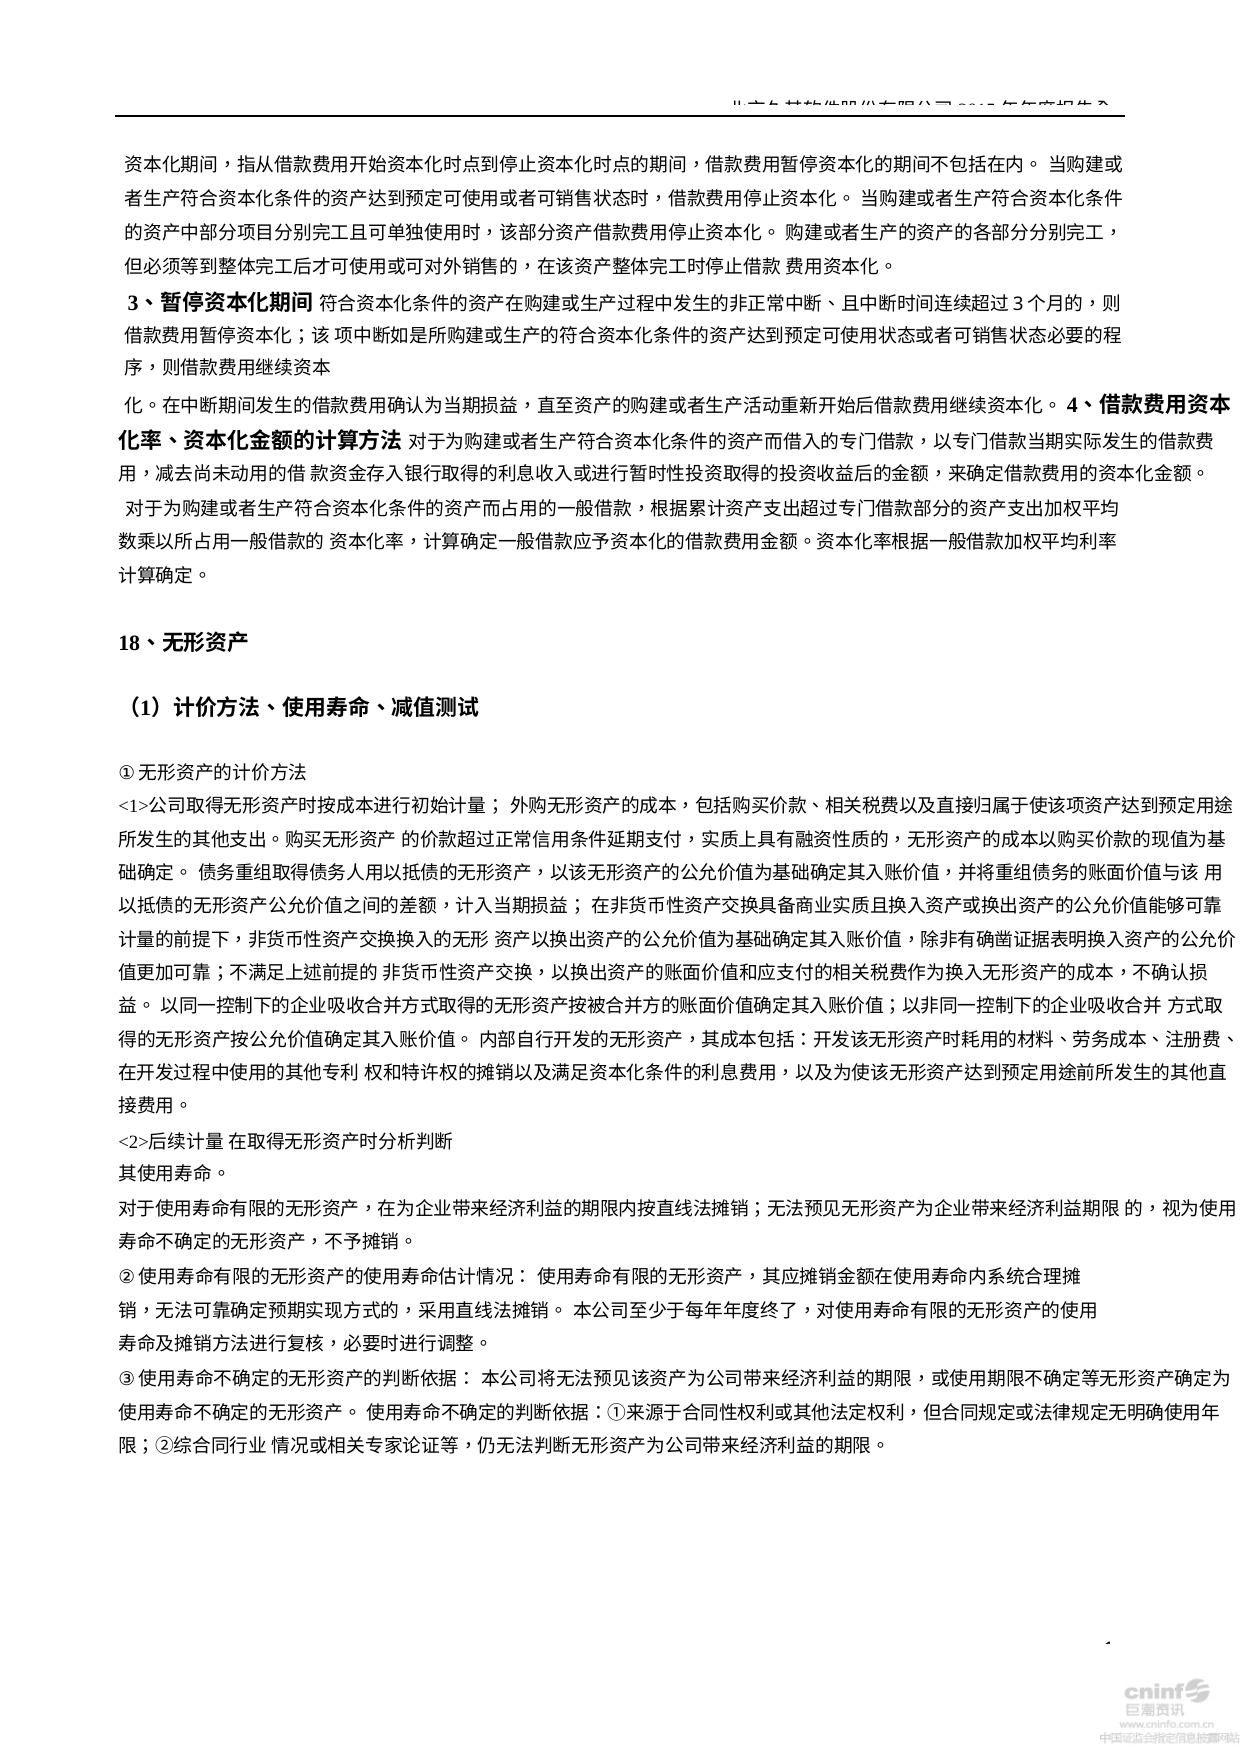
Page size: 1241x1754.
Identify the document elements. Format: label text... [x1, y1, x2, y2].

text 资本化期间，指从借款费用开始资本化时点到停止资本化时点的期间，借款费用暂停资本化的期间不包括在内。 当购建或者生产符合资本化条件的资产达到预定可使用或者可销售状态时，借款费用停止资本化。 当购建或者生产符合资本化条件的资产中部分项目分别完工且可单独使用时，该部分资产借款费用停止资本化。 购建或者生产的资产的各部分分别完工，但必须等到整体完工后才可使用或可对外销售的，在该资产整体完工时停止借款 费用资本化。 [124, 152, 1124, 279]
subtitle （1）计价方法、使用寿命、减值测试 [118, 692, 1240, 722]
text <1>公司取得无形资产时按成本进行初始计量； 外购无形资产的成本，包括购买价款、相关税费以及直接归属于使该项资产达到预定用途所发生的其他支出。购买无形资产 的价款超过正常信用条件延期支付，实质上具有融资性质的，无形资产的成本以购买价款的现值为基础确定。 债务重组取得债务人用以抵债的无形资产，以该无形资产的公允价值为基础确定其入账价值，并将重组债务的账面价值与该 用以抵债的无形资产公允价值之间的差额，计入当期损益； 在非货币性资产交换具备商业实质且换入资产或换出资产的公允价值能够可靠计量的前提下，非货币性资产交换换入的无形 资产以换出资产的公允价值为基础确定其入账价值，除非有确凿证据表明换入资产的公允价值更加可靠；不满足上述前提的 非货币性资产交换，以换出资产的账面价值和应支付的相关税费作为换入无形资产的成本，不确认损益。 以同一控制下的企业吸收合并方式取得的无形资产按被合并方的账面价值确定其入账价值；以非同一控制下的企业吸收合并 方式取得的无形资产按公允价值确定其入账价值。 内部自行开发的无形资产，其成本包括：开发该无形资产时耗用的材料、劳务成本、注册费、在开发过程中使用的其他专利 权和特许权的摊销以及满足资本化条件的利息费用，以及为使该无形资产达到预定用途前所发生的其他直接费用。 [118, 793, 1240, 1118]
subtitle 18、无形资产 [118, 627, 1240, 657]
text 化。在中断期间发生的借款费用确认为当期损益，直至资产的购建或者生产活动重新开始后借款费用继续资本化。 4、借款费用资本化率、资本化金额的计算方法 对于为购建或者生产符合资本化条件的资产而借入的专门借款，以专门借款当期实际发生的借款费用，减去尚未动用的借 款资金存入银行取得的利息收入或进行暂时性投资取得的投资收益后的金额，来确定借款费用的资本化金额。 [118, 389, 1240, 486]
text <2>后续计量 在取得无形资产时分析判断其使用寿命。 [118, 1128, 458, 1185]
text 3、暂停资本化期间 符合资本化条件的资产在购建或生产过程中发生的非正常中断、且中断时间连续超过3个月的，则借款费用暂停资本化；该 项中断如是所购建或生产的符合资本化条件的资产达到预定可使用状态或者可销售状态必要的程序，则借款费用继续资本 [124, 287, 1124, 380]
text 对于为购建或者生产符合资本化条件的资产而占用的一般借款，根据累计资产支出超过专门借款部分的资产支出加权平均 数乘以所占用一般借款的 资本化率，计算确定一般借款应予资本化的借款费用金额。资本化率根据一般借款加权平均利率 计算确定。 [118, 495, 1122, 587]
text 对于使用寿命有限的无形资产，在为企业带来经济利益的期限内按直线法摊销；无法预见无形资产为企业带来经济利益期限 的，视为使用寿命不确定的无形资产，不予摊销。 [118, 1195, 1240, 1254]
text ①无形资产的计价方法 [118, 759, 1240, 785]
picture [1099, 1673, 1241, 1754]
text ②使用寿命有限的无形资产的使用寿命估计情况： 使用寿命有限的无形资产，其应摊销金额在使用寿命内系统合理摊销，无法可靠确定预期实现方式的，采用直线法摊销。 本公司至少于每年年度终了，对使用寿命有限的无形资产的使用寿命及摊销方法进行复核，必要时进行调整。 [118, 1264, 1114, 1356]
text ③使用寿命不确定的无形资产的判断依据： 本公司将无法预见该资产为公司带来经济利益的期限，或使用期限不确定等无形资产确定为使用寿命不确定的无形资产。 使用寿命不确定的判断依据：①来源于合同性权利或其他法定权利，但合同规定或法律规定无明确使用年限；②综合同行业 情况或相关专家论证等，仍无法判断无形资产为公司带来经济利益的期限。 [118, 1366, 1240, 1458]
